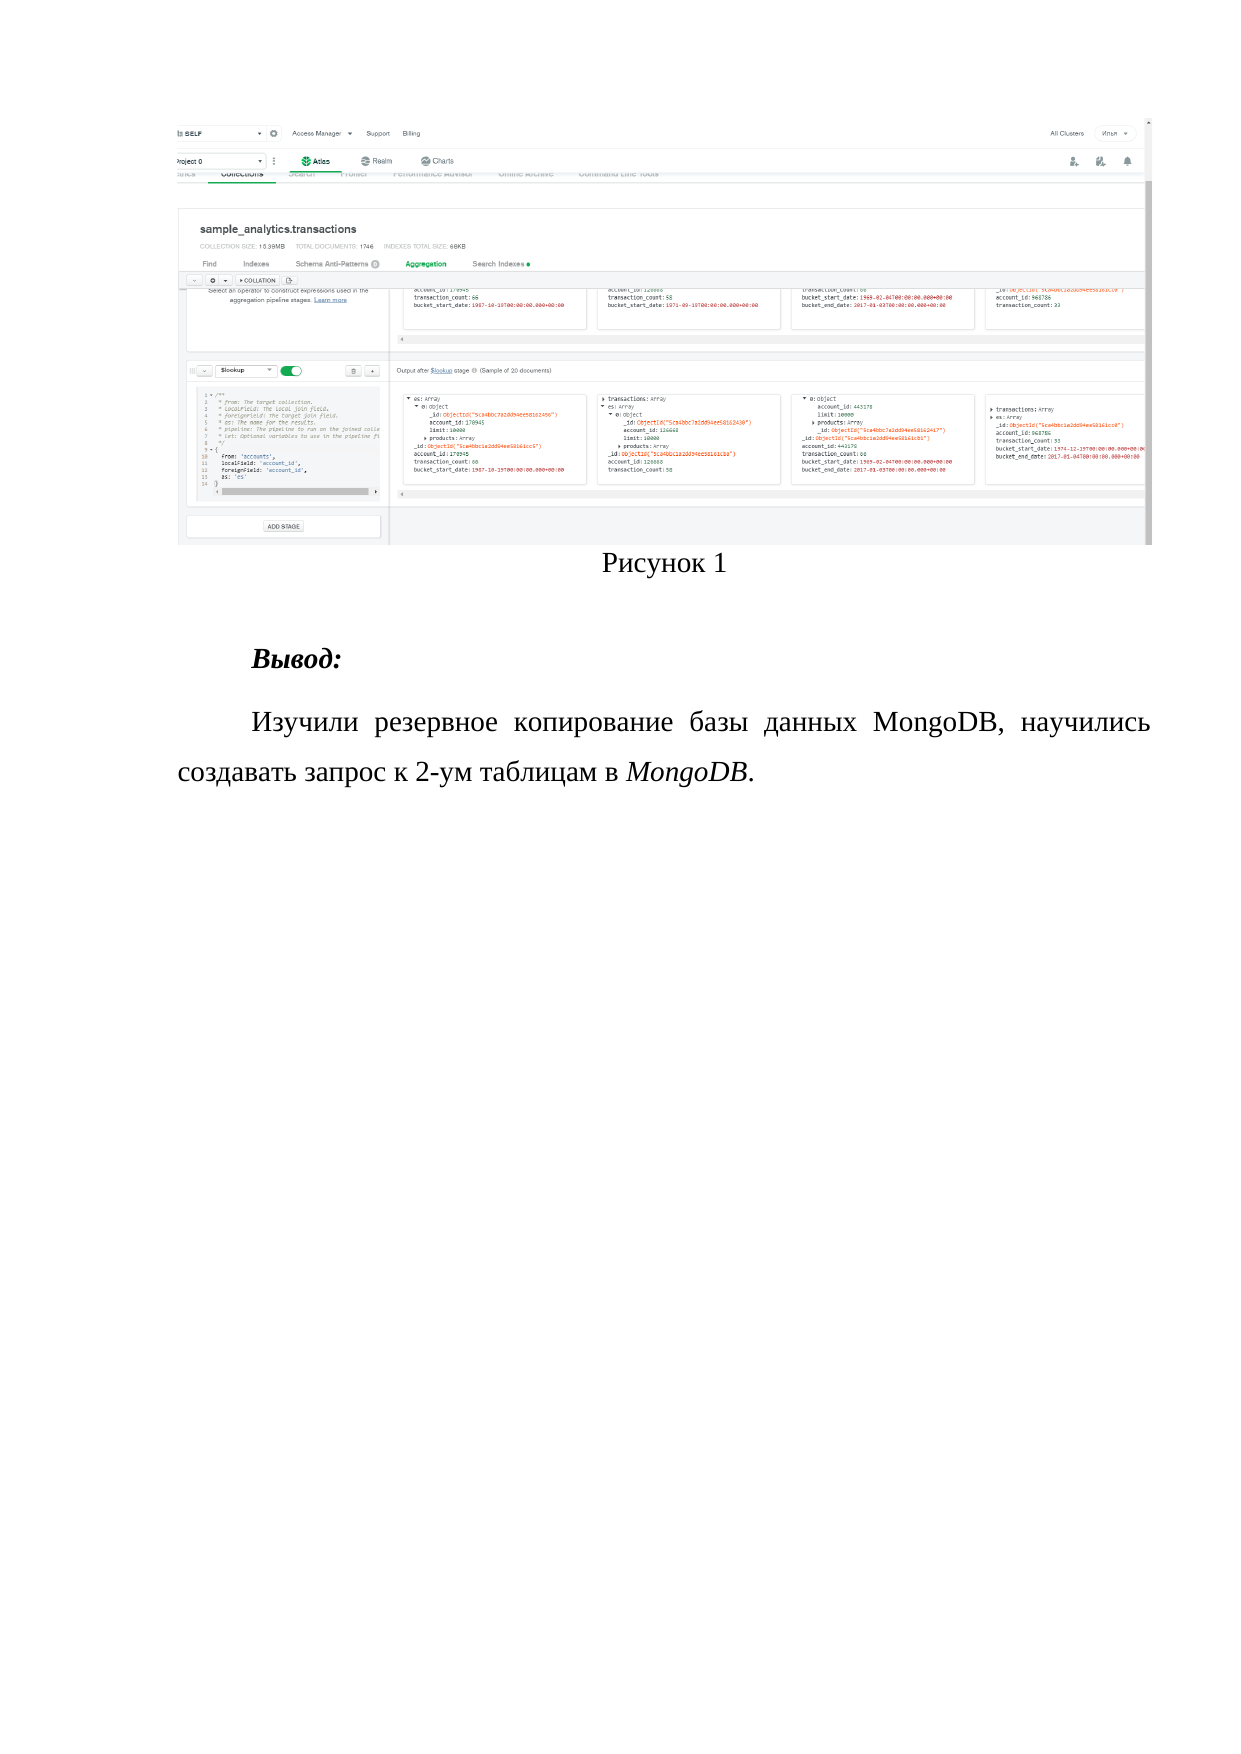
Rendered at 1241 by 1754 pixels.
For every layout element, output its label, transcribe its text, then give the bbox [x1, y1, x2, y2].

text Вывод: [177, 641, 1152, 674]
text Рисунок 1 [177, 545, 1152, 578]
picture [177, 118, 1153, 545]
text Изучили резервное копирование базы данных MongoDB, научились создавать запрос к 2-ум таблицам в MongoDB. [177, 704, 1152, 788]
